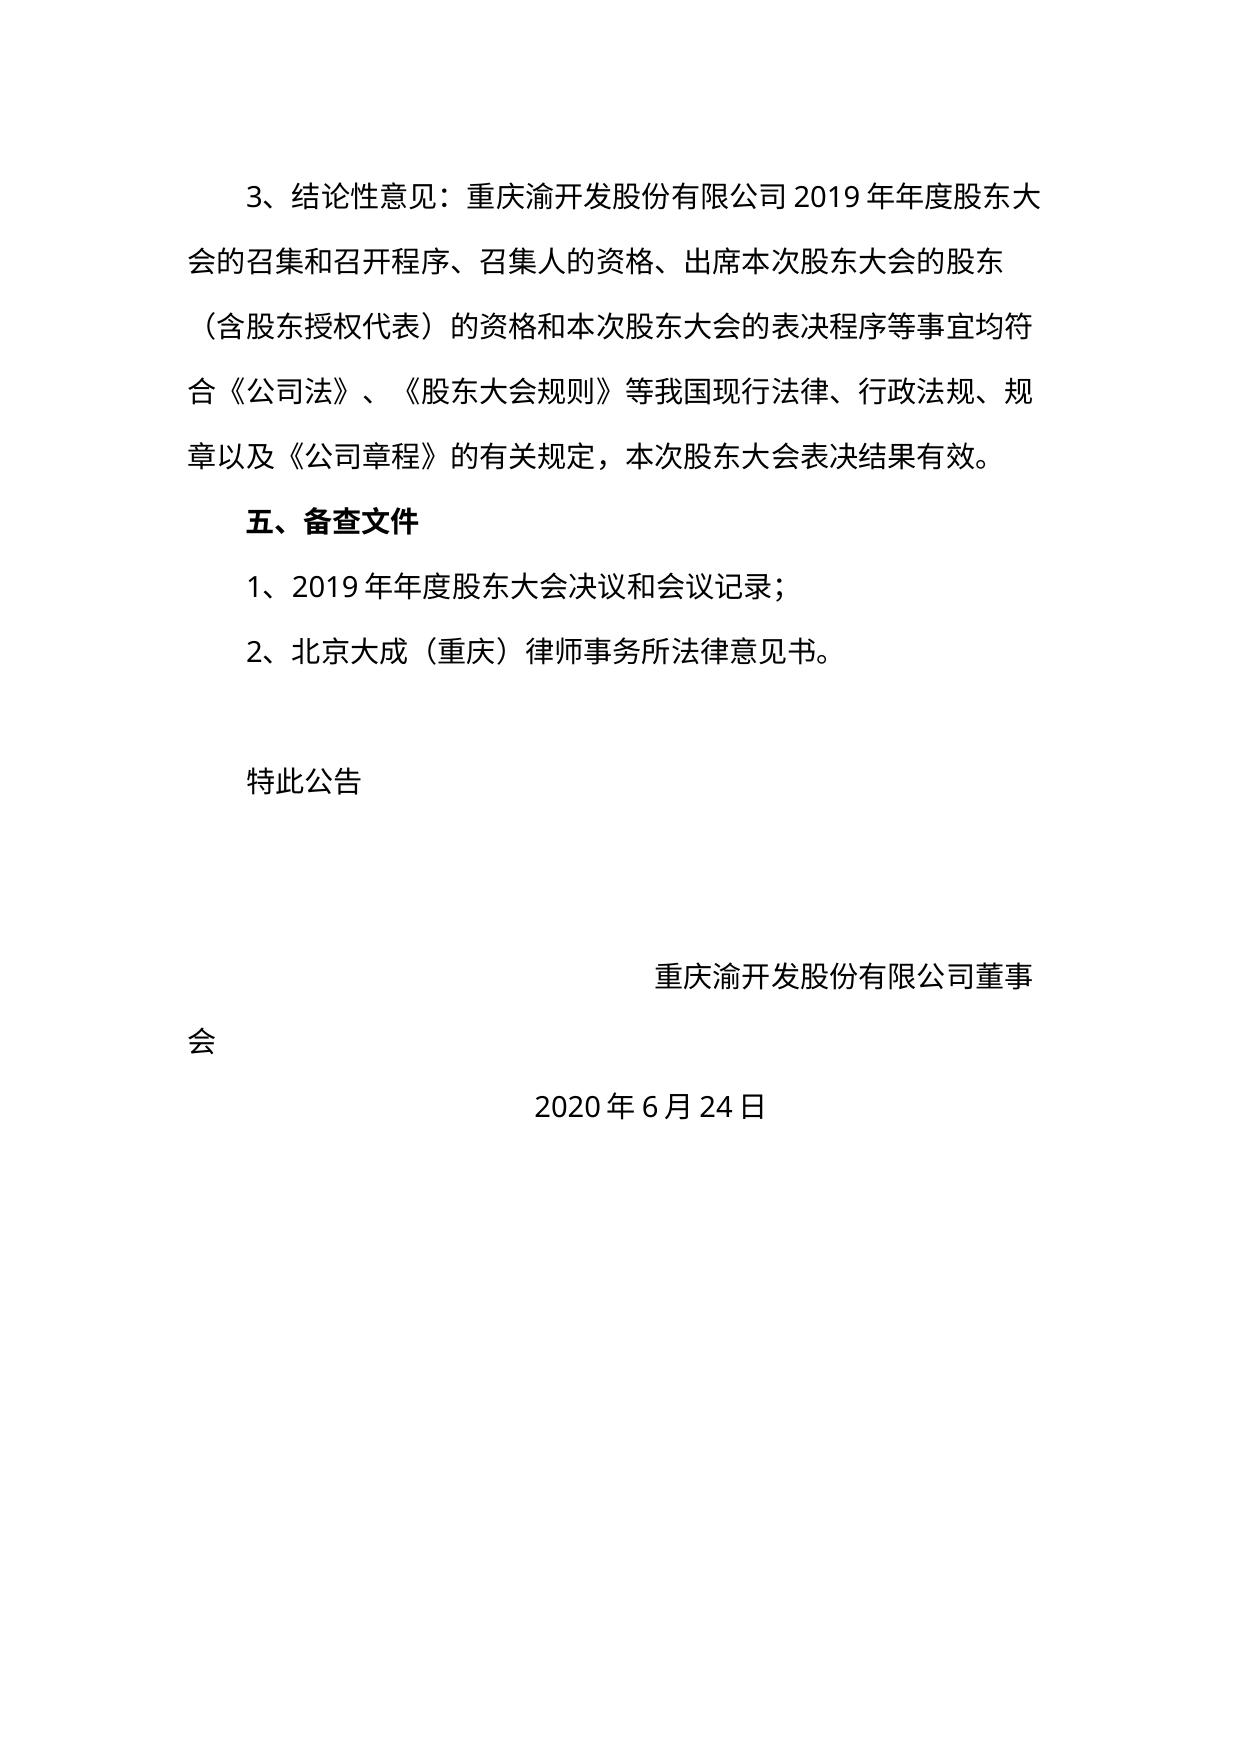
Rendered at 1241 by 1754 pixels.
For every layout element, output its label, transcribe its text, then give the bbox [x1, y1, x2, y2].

text 五、备查文件 [187, 487, 1053, 552]
text 2020年6月24日 [187, 1072, 1053, 1137]
text 特此公告 [187, 747, 1053, 812]
text 1、2019年年度股东大会决议和会议记录； [187, 552, 1053, 617]
text 重庆渝开发股份有限公司董事会 [187, 942, 1053, 1072]
text 3、结论性意见：重庆渝开发股份有限公司2019年年度股东大会的召集和召开程序、召集人的资格、出席本次股东大会的股东（含股东授权代表）的资格和本次股东大会的表决程序等事宜均符合《公司法》、《股东大会规则》等我国现行法律、行政法规、规章以及《公司章程》的有关规定，本次股东大会表决结果有效。 [187, 162, 1053, 487]
text 2、北京大成（重庆）律师事务所法律意见书。 [187, 617, 1053, 682]
